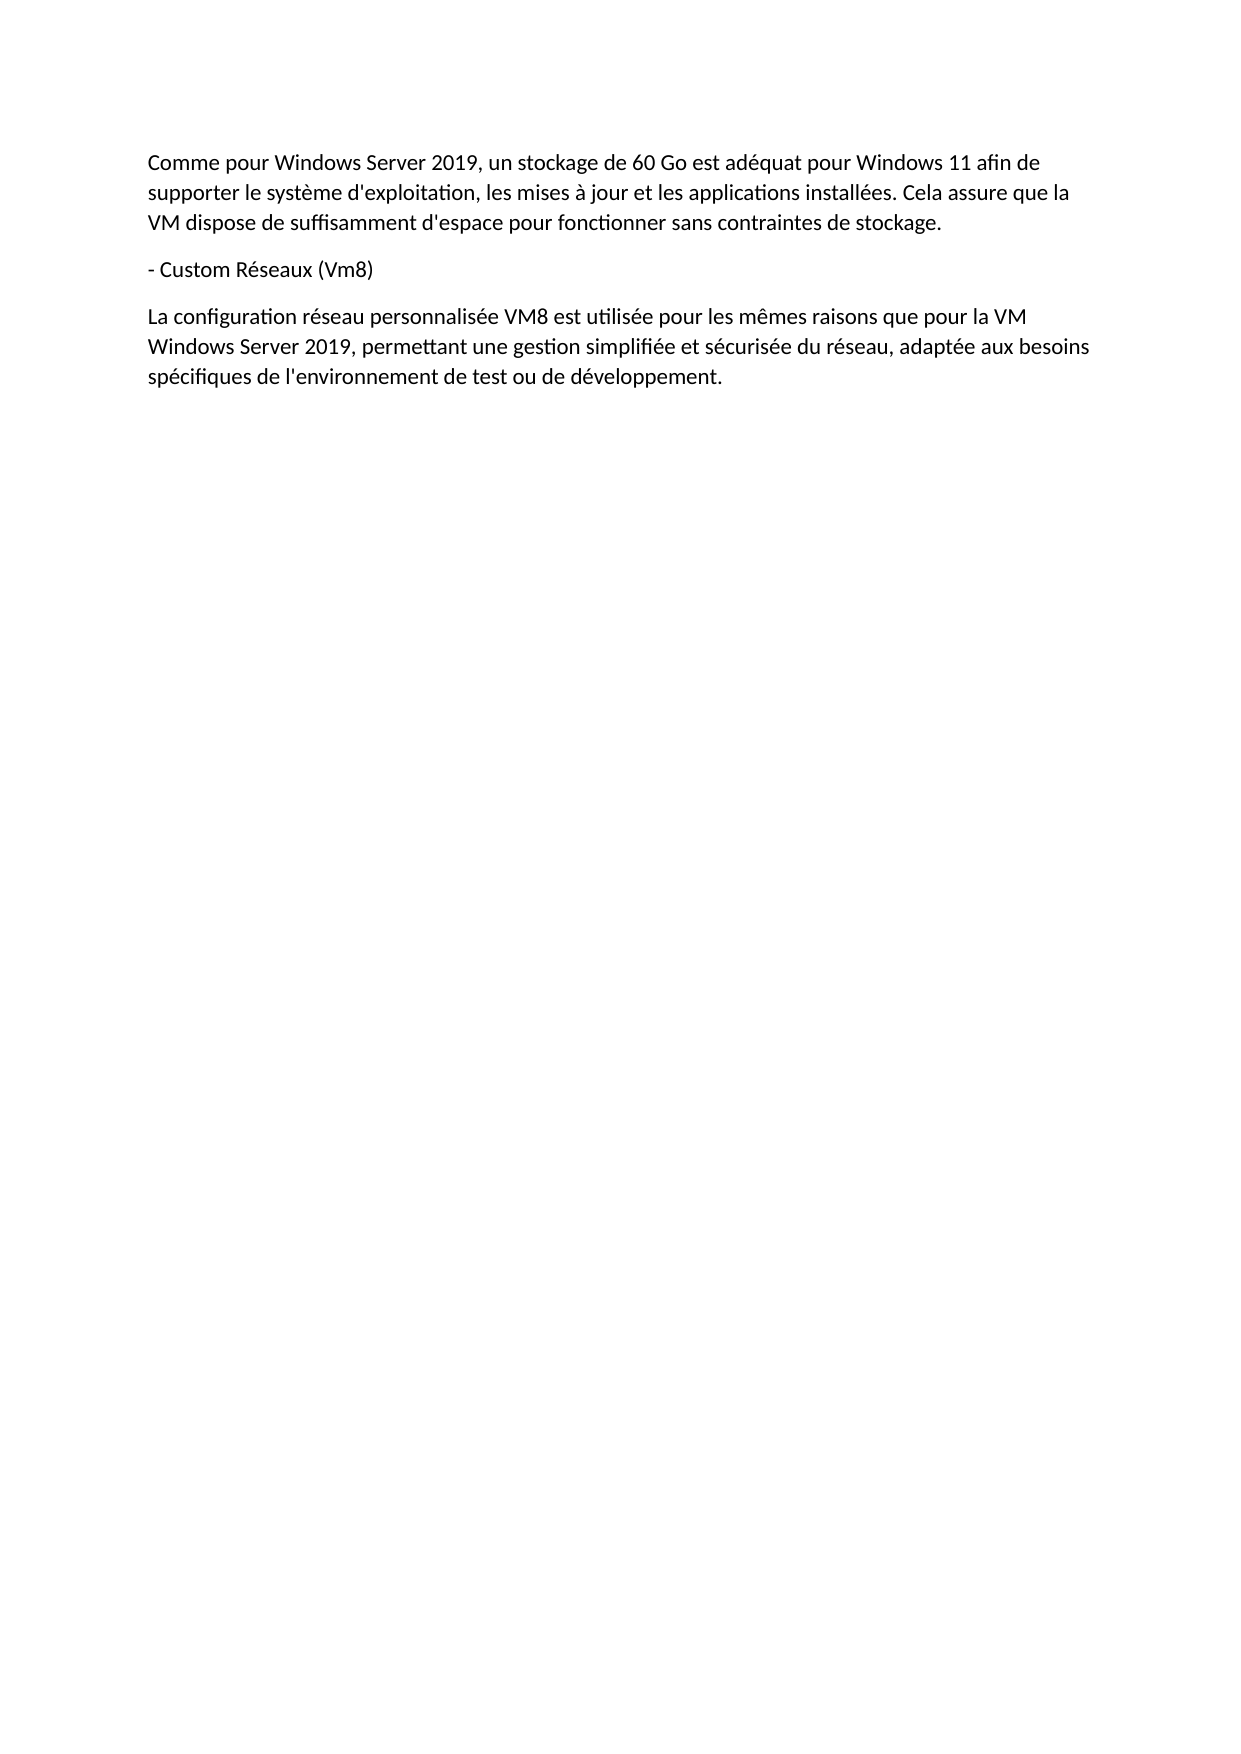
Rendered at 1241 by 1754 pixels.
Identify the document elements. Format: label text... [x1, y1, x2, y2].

text - Custom Réseaux (Vm8) [148, 255, 1093, 283]
text Comme pour Windows Server 2019, un stockage de 60 Go est adéquat pour Windows 11 afin de supporter le système d'exploitation, les mises à jour et les applications installées. Cela assure que la VM dispose de suffisamment d'espace pour fonctionner sans contraintes de stockage. [148, 148, 1093, 236]
text La configuration réseau personnalisée VM8 est utilisée pour les mêmes raisons que pour la VM Windows Server 2019, permettant une gestion simplifiée et sécurisée du réseau, adaptée aux besoins spécifiques de l'environnement de test ou de développement. [148, 302, 1093, 390]
